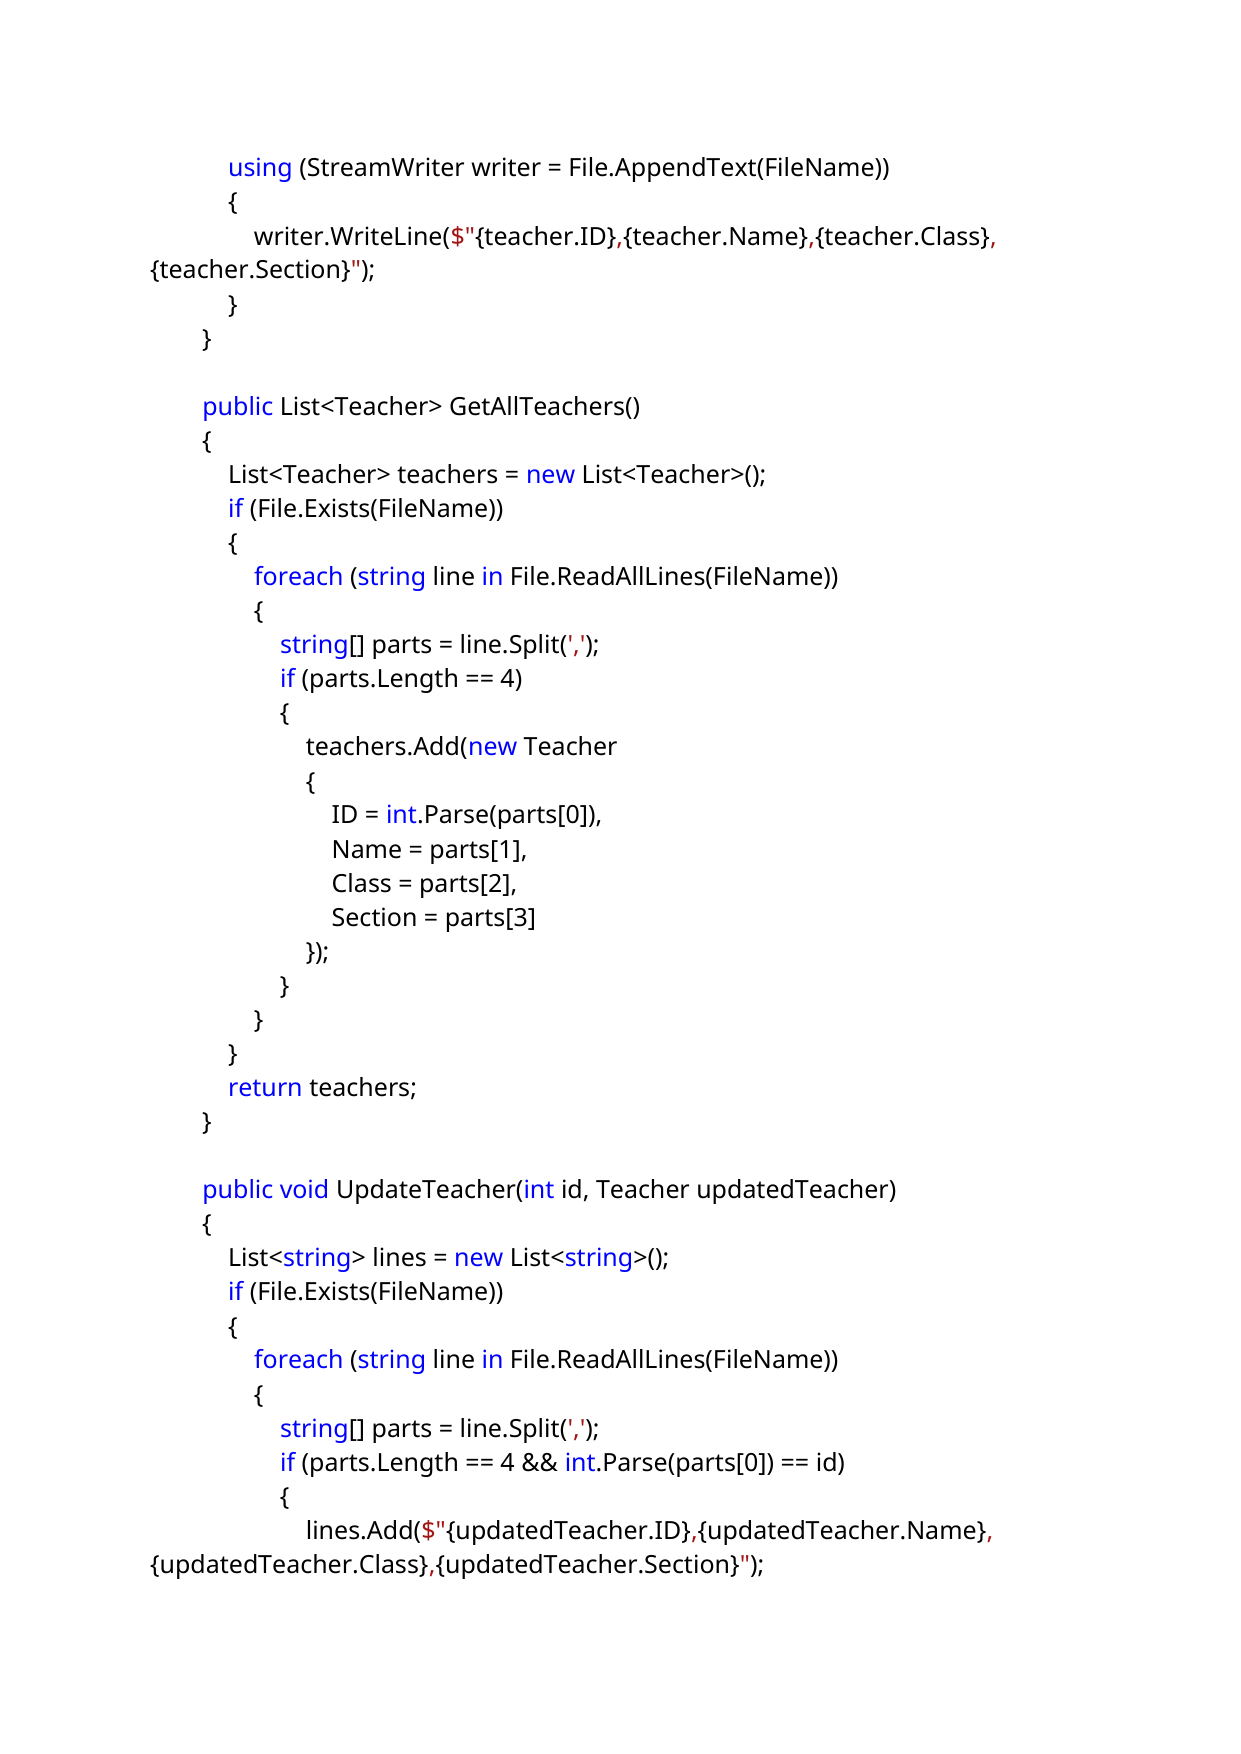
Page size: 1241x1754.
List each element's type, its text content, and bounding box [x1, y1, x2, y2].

text Section = parts[3] [150, 899, 1090, 933]
text { [150, 763, 1090, 797]
text } [150, 320, 1090, 354]
text }); [150, 933, 1090, 967]
text foreach (string line in File.ReadAllLines(FileName)) [150, 559, 1090, 593]
text { [150, 593, 1090, 627]
text } [150, 1002, 1090, 1036]
text } [150, 286, 1090, 320]
text public void UpdateTeacher(int id, Teacher updatedTeacher) [150, 1172, 1090, 1206]
text lines.Add($"{updatedTeacher.ID},{updatedTeacher.Name},{updatedTeacher.Class},{updatedTeacher.Section}"); [150, 1512, 1090, 1581]
text { [150, 1478, 1090, 1512]
text { [150, 1308, 1090, 1342]
text { [150, 184, 1090, 218]
text { [150, 1206, 1090, 1240]
text return teachers; [150, 1070, 1090, 1104]
text writer.WriteLine($"{teacher.ID},{teacher.Name},{teacher.Class},{teacher.Section}"); [150, 218, 1090, 286]
text List<Teacher> teachers = new List<Teacher>(); [150, 457, 1090, 491]
text teachers.Add(new Teacher [150, 729, 1090, 763]
text using (StreamWriter writer = File.AppendText(FileName)) [150, 150, 1090, 184]
text { [150, 695, 1090, 729]
text { [150, 1376, 1090, 1410]
text } [150, 967, 1090, 1002]
text Name = parts[1], [150, 831, 1090, 865]
text foreach (string line in File.ReadAllLines(FileName)) [150, 1342, 1090, 1376]
text } [150, 1104, 1090, 1138]
text if (File.Exists(FileName)) [150, 491, 1090, 525]
text string[] parts = line.Split(','); [150, 1410, 1090, 1444]
text { [150, 525, 1090, 559]
text if (File.Exists(FileName)) [150, 1274, 1090, 1308]
text if (parts.Length == 4) [150, 661, 1090, 695]
text { [150, 422, 1090, 457]
text Class = parts[2], [150, 865, 1090, 899]
text List<string> lines = new List<string>(); [150, 1240, 1090, 1274]
text } [150, 1036, 1090, 1070]
text if (parts.Length == 4 && int.Parse(parts[0]) == id) [150, 1444, 1090, 1478]
text public List<Teacher> GetAllTeachers() [150, 388, 1090, 422]
text ID = int.Parse(parts[0]), [150, 797, 1090, 831]
text string[] parts = line.Split(','); [150, 627, 1090, 661]
